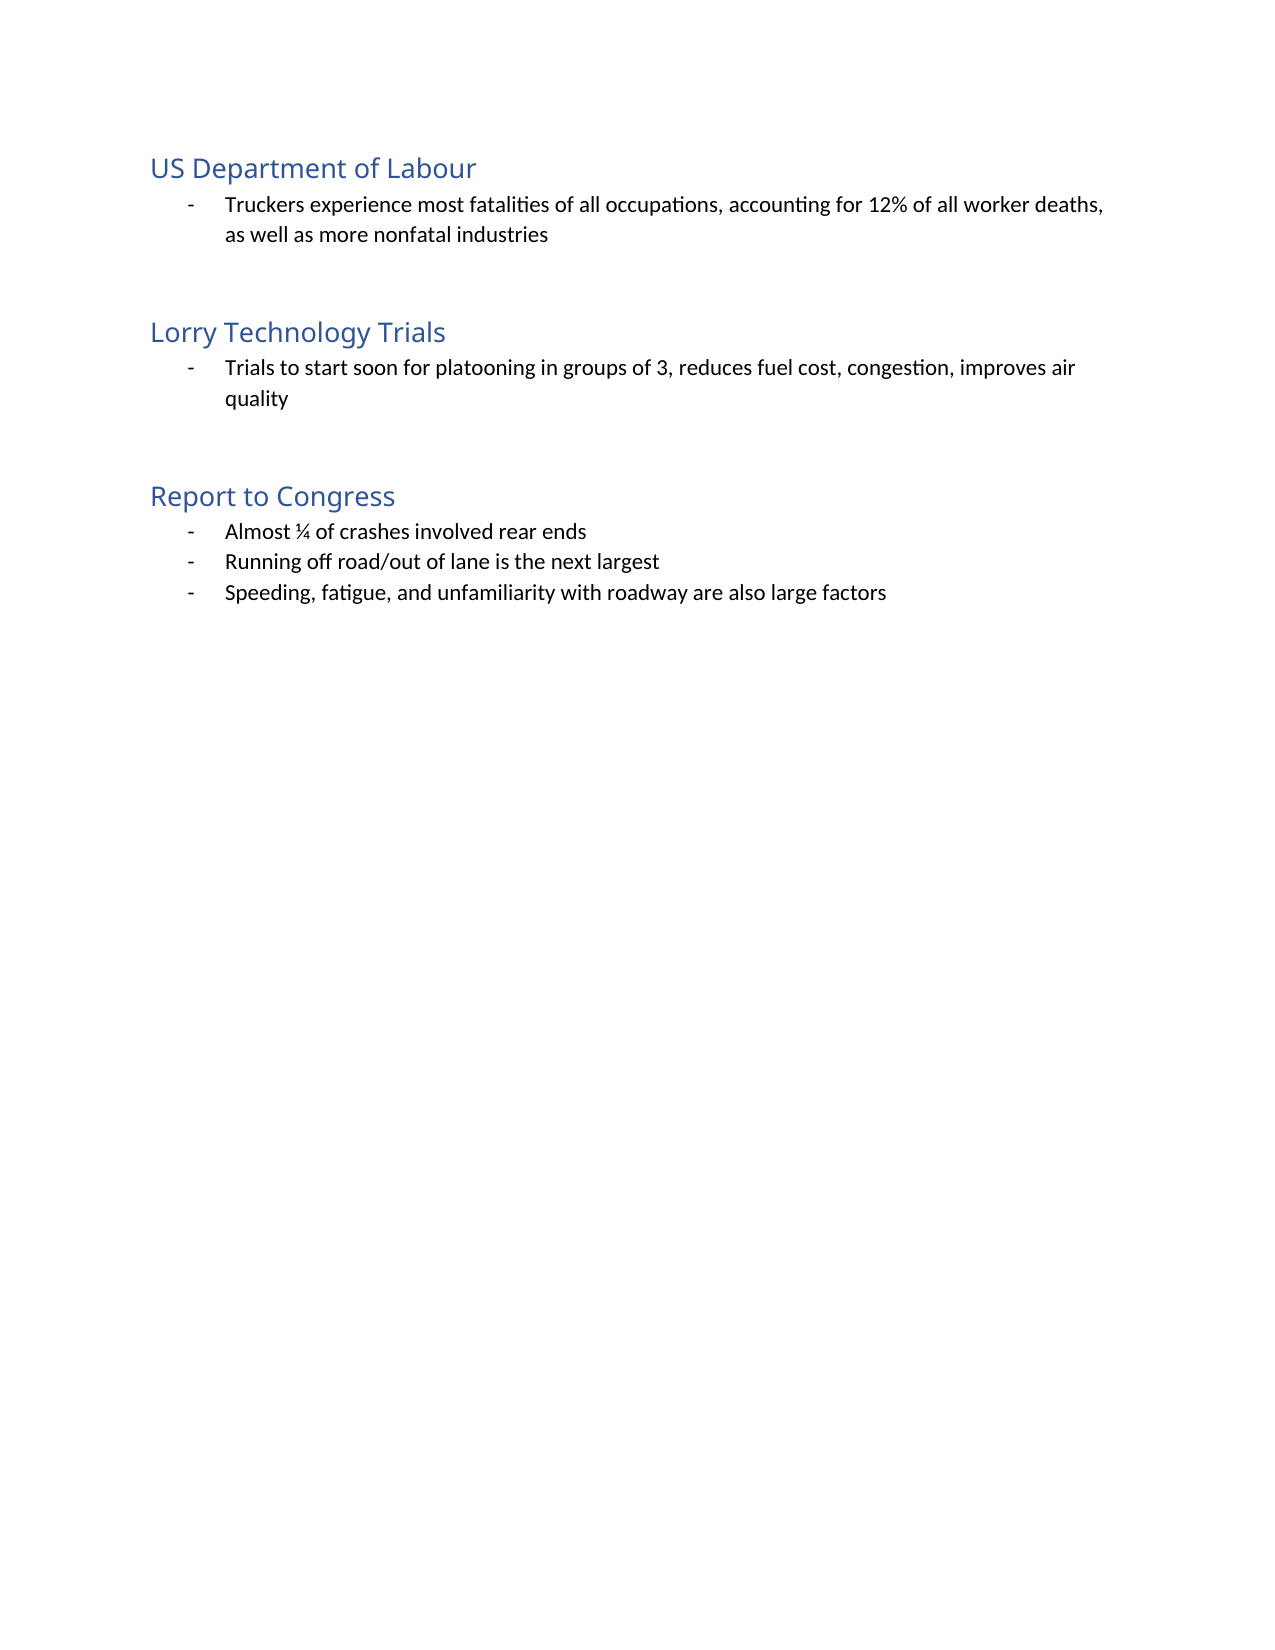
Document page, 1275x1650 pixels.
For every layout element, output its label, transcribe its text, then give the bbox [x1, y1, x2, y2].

list Truckers experience most fatalities of all occupations, accounting for 12% of all worker deaths, as well as more nonfatal industries [187, 190, 1125, 248]
list Running off road/out of lane is the next largest [187, 547, 1125, 576]
list Speeding, fatigue, and unfamiliarity with roadway are also large factors [187, 578, 1125, 606]
subtitle US Department of Labour [150, 150, 1125, 187]
subtitle Report to Congress [150, 477, 1125, 514]
list Trials to start soon for platooning in groups of 3, reduces fuel cost, congestion, improves air quality [187, 353, 1125, 412]
subtitle Lorry Technology Trials [150, 314, 1125, 351]
list Almost ¼ of crashes involved rear ends [187, 517, 1125, 545]
